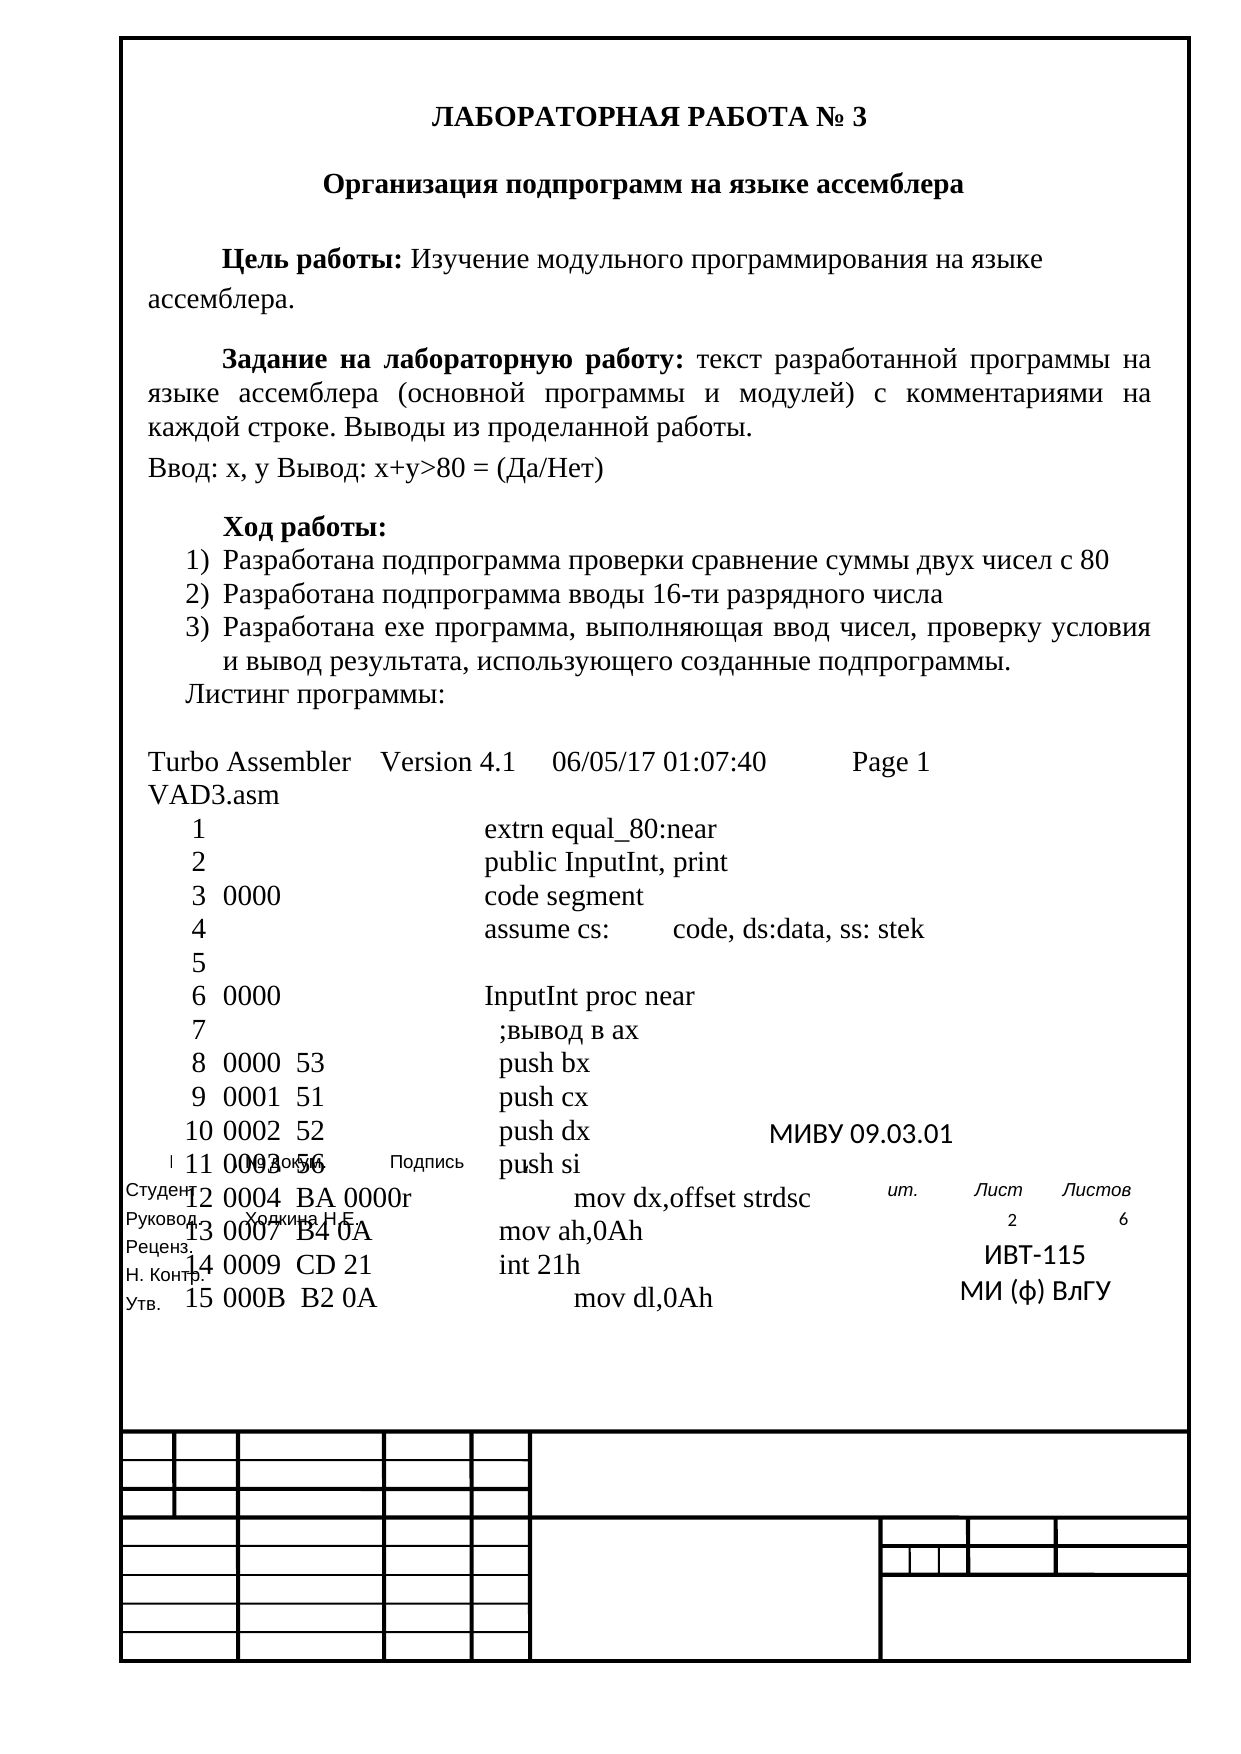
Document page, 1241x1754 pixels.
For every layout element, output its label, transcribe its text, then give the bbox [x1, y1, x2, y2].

text 8 0000 53 push bx [148, 1046, 1152, 1079]
text 1 extrn equal_80:near [148, 811, 1152, 844]
list Разработана подпрограмма проверки сравнение суммы двух чисел с 80 [185, 542, 1152, 576]
text Цель работы: Изучение модульного программирования на языке ассемблера. [148, 233, 1152, 317]
text Задание на лабораторную работу: текст разработанной программы на языке ассемблера (основной программы и модулей) с комментариями на каждой строке. Выводы из проделанной работы. [148, 342, 1152, 442]
text 15 000B B2 0A mov dl,0Ah [148, 1280, 1152, 1314]
text 11 0003 56 push si [148, 1146, 1152, 1180]
text 5 [148, 945, 1152, 978]
text Организация подпрограмм на языке ассемблера [135, 166, 1152, 200]
text Ввод: x, y Вывод: x+y>80 = (Да/Нет) [148, 442, 1152, 484]
list Разработана exe программа, выполняющая ввод чисел, проверку условия и вывод результата, использующего созданные подпрограммы. [185, 609, 1152, 677]
text 3 0000 code segment [148, 878, 1152, 911]
text Ход работы: [148, 509, 1152, 542]
text 10 0002 52 push dx [148, 1113, 1152, 1146]
text Turbo Assembler Version 4.1 06/05/17 01:07:40 Page 1 [148, 744, 1152, 777]
text 13 0007 B4 0A mov ah,0Ah [148, 1213, 1152, 1247]
text 12 0004 BA 0000r mov dx,offset strdsc [148, 1180, 1152, 1213]
text 2 public InputInt, print [148, 844, 1152, 878]
list Разработана подпрограмма вводы 16-ти разрядного числа [185, 576, 1152, 609]
text VAD3.asm [148, 777, 1152, 811]
text 6 0000 InputInt proc near [148, 978, 1152, 1012]
text Листинг программы: [185, 677, 1152, 710]
text ЛАБОРАТОРНАЯ РАБОТА № 3 [148, 99, 1152, 133]
text 14 0009 CD 21 int 21h [148, 1247, 1152, 1280]
text 9 0001 51 push cx [148, 1079, 1152, 1113]
text 7 ;вывод в ax [148, 1012, 1152, 1046]
text 4 assume cs: code, ds:data, ss: stek [148, 911, 1152, 945]
